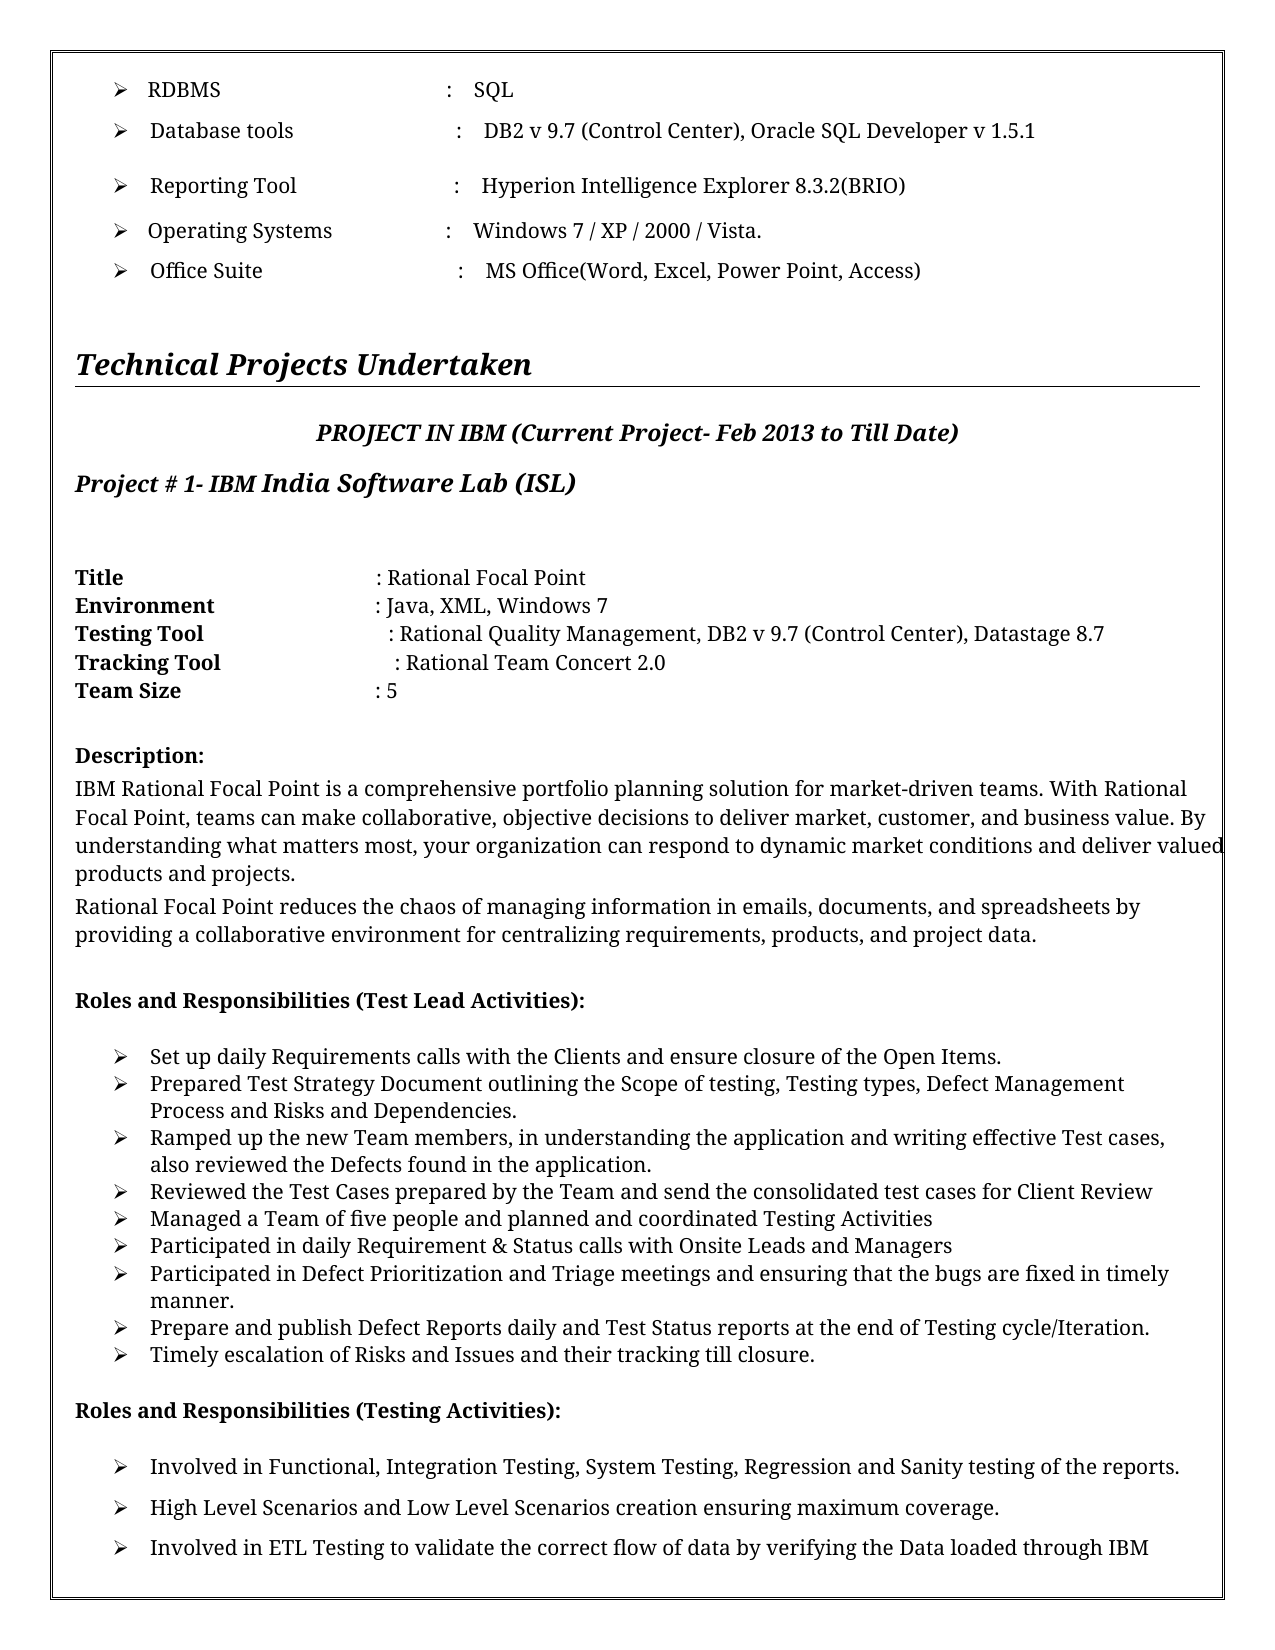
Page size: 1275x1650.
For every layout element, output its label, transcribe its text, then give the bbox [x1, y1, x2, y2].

text Title : Rational Focal Point [75, 563, 1200, 591]
list Ramped up the new Team members, in understanding the application and writing effective Test cases, also reviewed the Defects found in the application. [112, 1124, 1200, 1178]
text Description: [75, 742, 1222, 770]
list Database tools : DB2 v 9.7 (Control Center), Oracle SQL Developer v 1.5.1 [112, 116, 1200, 144]
text Project # 1- IBM India Software Lab (ISL) [75, 466, 1200, 500]
list Office Suite : MS Office(Word, Excel, Power Point, Access) [112, 257, 1200, 285]
text Technical Projects Undertaken [75, 344, 1200, 386]
list Reporting Tool : Hyperion Intelligence Explorer 8.3.2(BRIO) [112, 171, 1200, 199]
list Managed a Team of five people and planned and coordinated Testing Activities [112, 1205, 1200, 1232]
list Operating Systems : Windows 7 / XP / 2000 / Vista. [112, 216, 1200, 244]
list Timely escalation of Risks and Issues and their tracking till closure. [112, 1341, 1200, 1368]
text Tracking Tool : Rational Team Concert 2.0 [75, 648, 1200, 676]
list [112, 1533, 1200, 1561]
list Set up daily Requirements calls with the Clients and ensure closure of the Open Items. [112, 1043, 1200, 1070]
list Reviewed the Test Cases prepared by the Team and send the consolidated test cases for Client Review [112, 1178, 1200, 1205]
list Participated in daily Requirement & Status calls with Onsite Leads and Managers [112, 1232, 1200, 1259]
list High Level Scenarios and Low Level Scenarios creation ensuring maximum coverage. [112, 1493, 1200, 1521]
text Rational Focal Point reduces the chaos of managing information in emails, documents, and spreadsheets by providing a collaborative environment for centralizing requirements, products, and project data. [75, 892, 1222, 949]
text IBM Rational Focal Point is a comprehensive portfolio planning solution for market-driven teams. With Rational Focal Point, teams can make collaborative, objective decisions to deliver market, customer, and business value. By understanding what matters most, your organization can respond to dynamic market conditions and deliver valued products and projects. [75, 774, 1222, 888]
text Testing Tool : Rational Quality Management, DB2 v 9.7 (Control Center), Datastage 8.7 [75, 619, 1200, 648]
list Prepared Test Strategy Document outlining the Scope of testing, Testing types, Defect Management Process and Risks and Dependencies. [112, 1070, 1200, 1124]
text Roles and Responsibilities (Testing Activities): [75, 1396, 1200, 1424]
text Roles and Responsibilities (Test Lead Activities): [75, 986, 1200, 1014]
text Team Size : 5 [75, 676, 1200, 705]
text Environment : Java, XML, Windows 7 [75, 591, 1200, 619]
subtitle PROJECT IN IBM (Current Project- Feb 2013 to Till Date) [75, 417, 1200, 448]
list RDBMS : SQL [112, 75, 1200, 103]
list Prepare and publish Defect Reports daily and Test Status reports at the end of Testing cycle/Iteration. [112, 1313, 1200, 1341]
list Participated in Defect Prioritization and Triage meetings and ensuring that the bugs are fixed in timely manner. [112, 1259, 1200, 1313]
list Involved in Functional, Integration Testing, System Testing, Regression and Sanity testing of the reports. [112, 1453, 1200, 1480]
